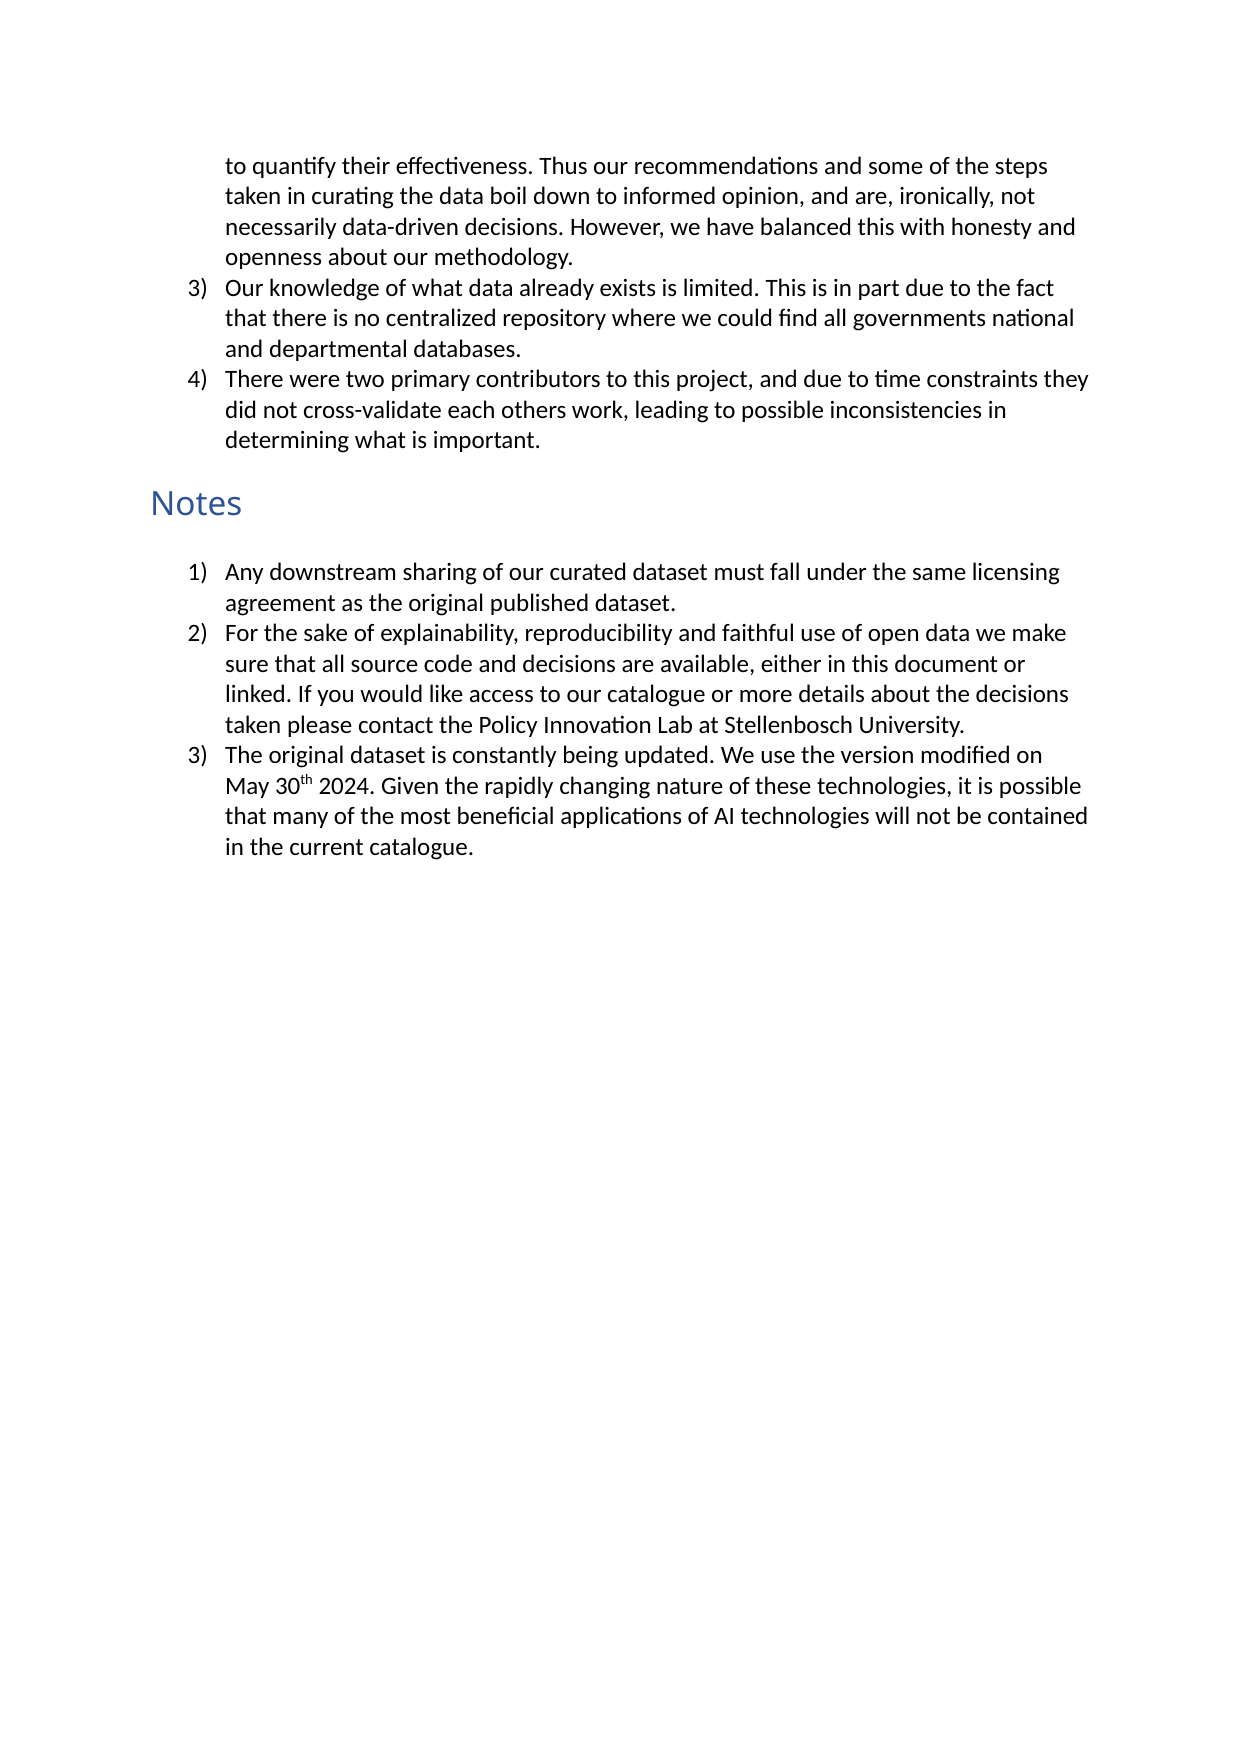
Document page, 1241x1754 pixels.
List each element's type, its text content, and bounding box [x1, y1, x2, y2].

list Any downstream sharing of our curated dataset must fall under the same licensing agreement as the original published dataset. [187, 556, 1090, 617]
subtitle Notes [150, 480, 1090, 526]
list The original dataset is constantly being updated. We use the version modified on May 30th 2024. Given the rapidly changing nature of these technologies, it is possible that many of the most beneficial applications of AI technologies will not be contained in the current catalogue. [187, 739, 1090, 861]
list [187, 150, 1090, 272]
list For the sake of explainability, reproducibility and faithful use of open data we make sure that all source code and decisions are available, either in this document or linked. If you would like access to our catalogue or more details about the decisions taken please contact the Policy Innovation Lab at Stellenbosch University. [187, 617, 1090, 739]
list There were two primary contributors to this project, and due to time constraints they did not cross-validate each others work, leading to possible inconsistencies in determining what is important. [187, 364, 1090, 455]
list Our knowledge of what data already exists is limited. This is in part due to the fact that there is no centralized repository where we could find all governments national and departmental databases. [187, 272, 1090, 364]
